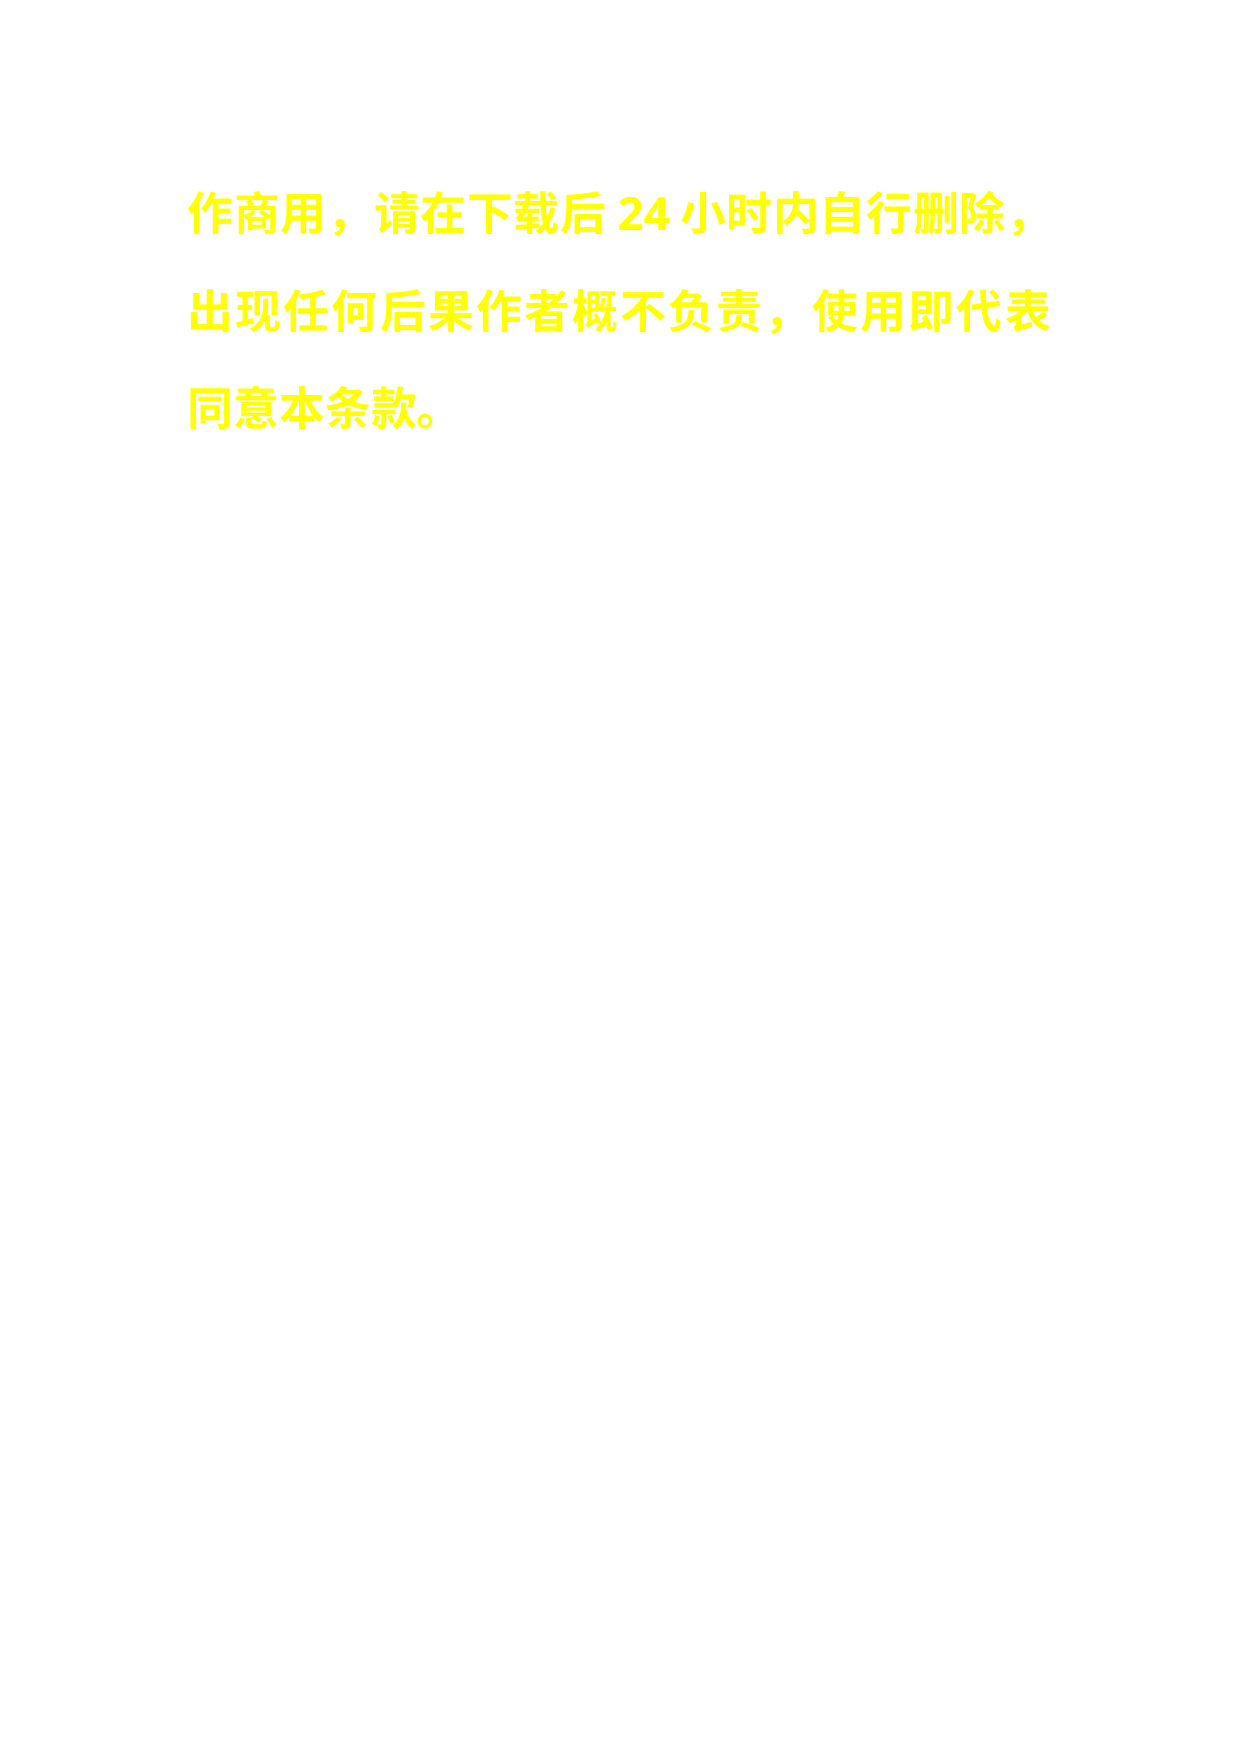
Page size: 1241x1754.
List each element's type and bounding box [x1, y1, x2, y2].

text [187, 162, 1053, 454]
